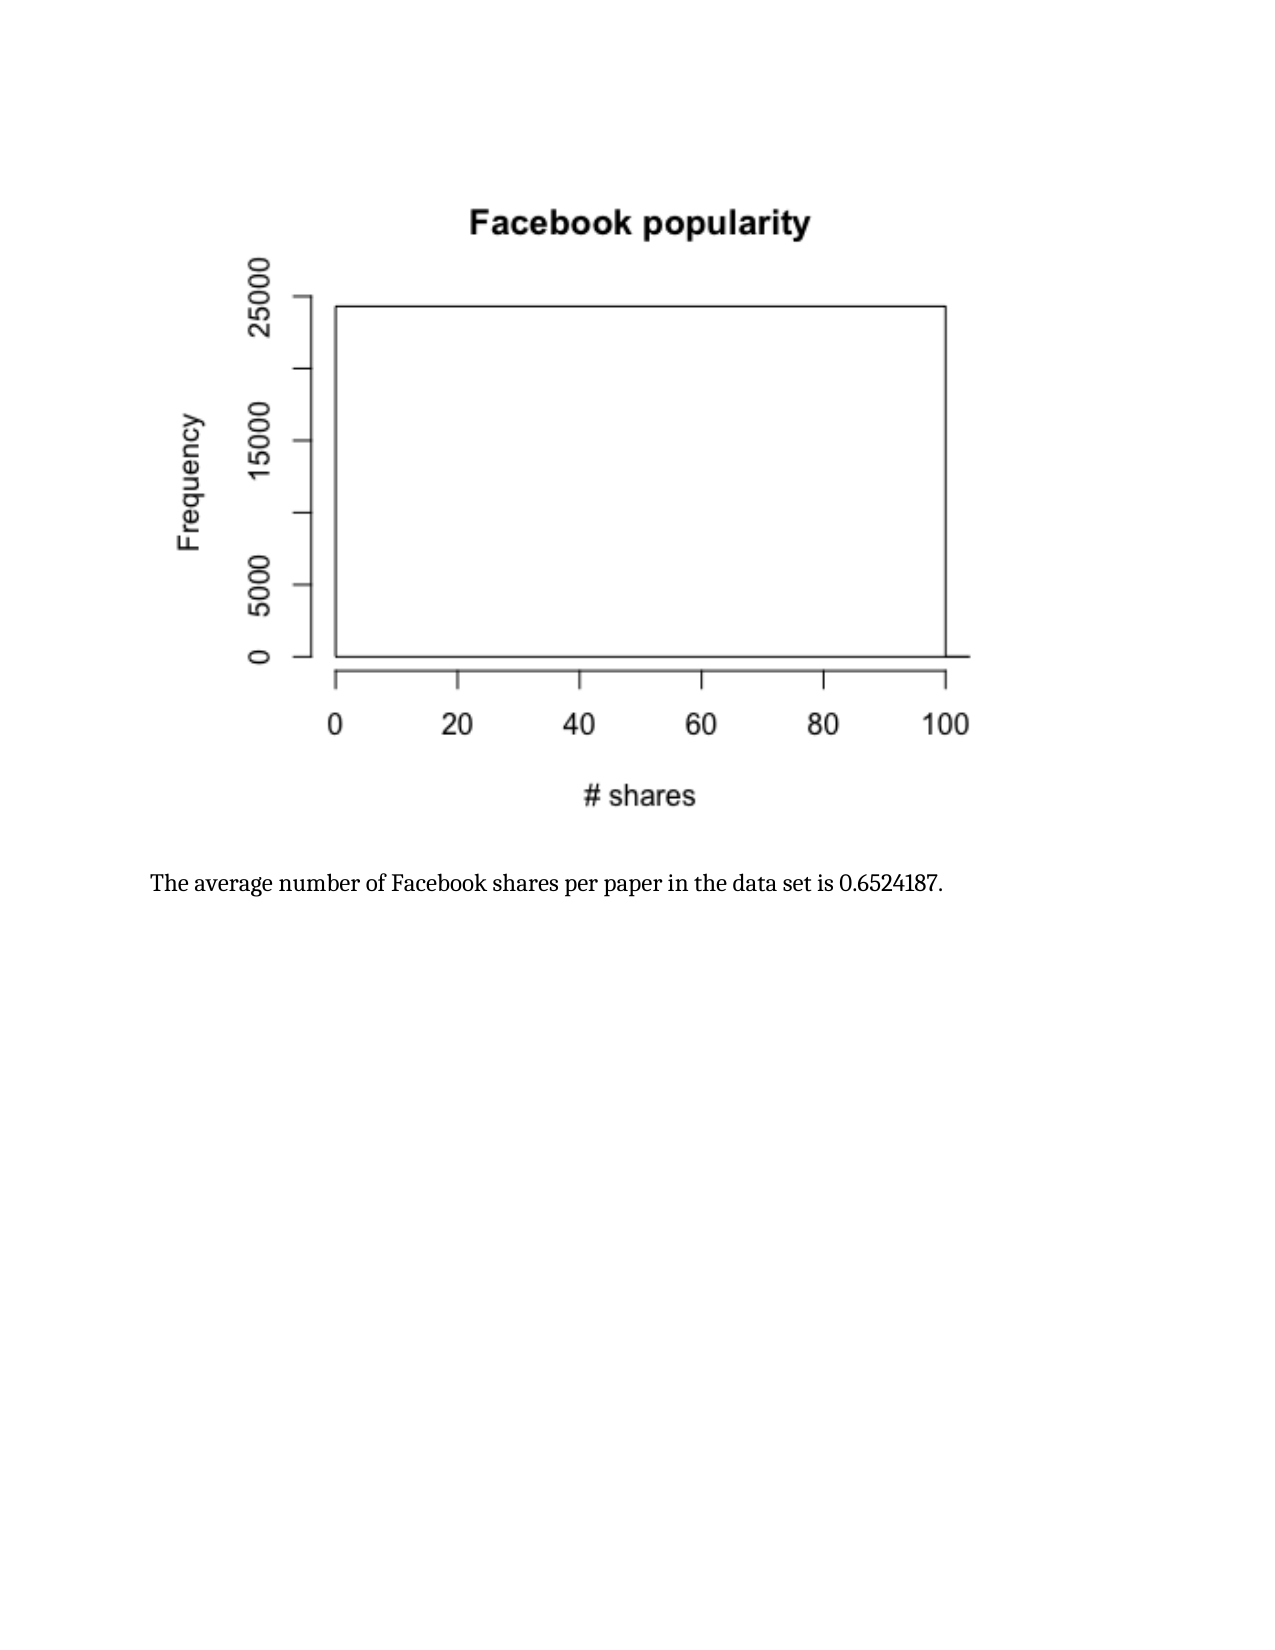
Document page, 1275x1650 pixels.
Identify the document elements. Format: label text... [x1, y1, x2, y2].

text The average number of Facebook shares per paper in the data set is 0.6524187. [150, 869, 1125, 897]
picture [168, 150, 1044, 850]
